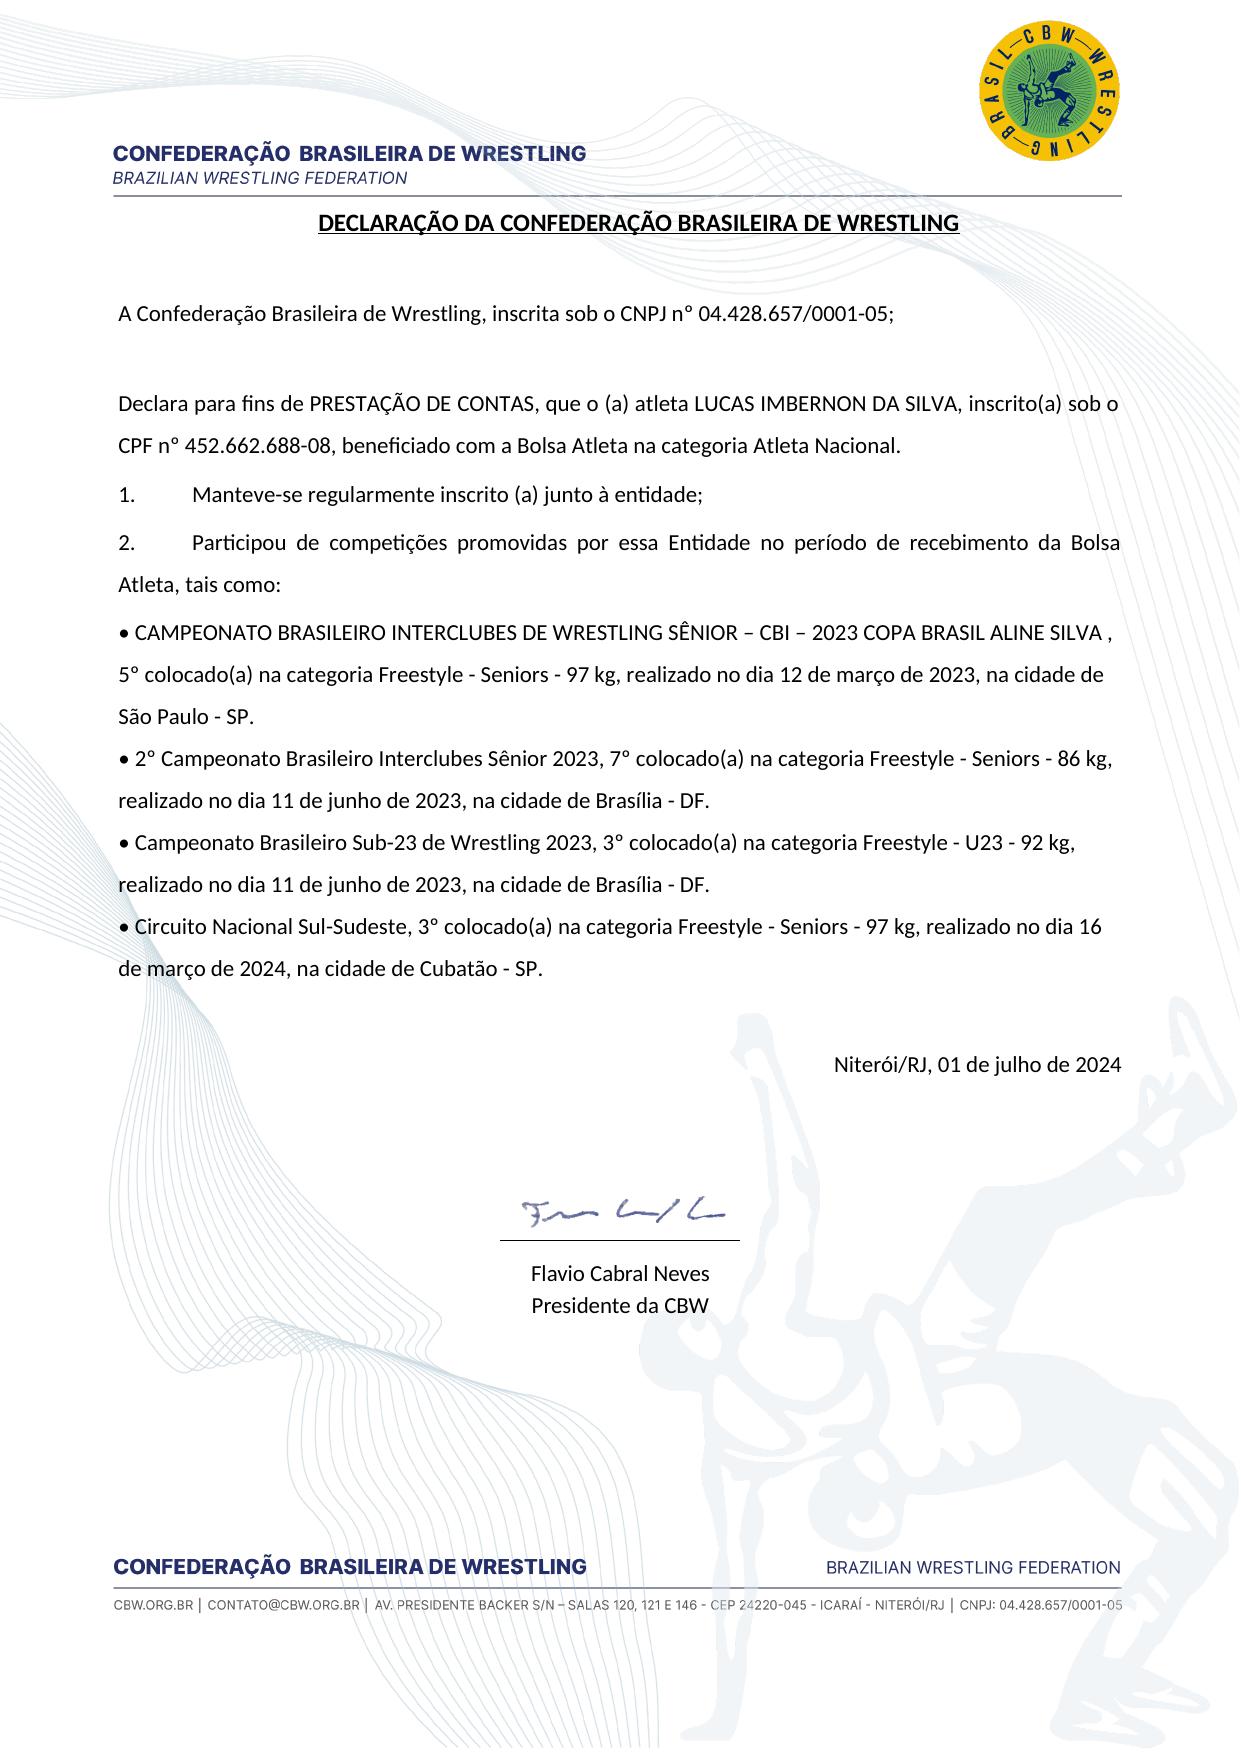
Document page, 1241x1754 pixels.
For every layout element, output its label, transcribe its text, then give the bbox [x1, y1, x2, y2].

text 1. Manteve-se regularmente inscrito (a) junto à entidade; [118, 480, 1122, 508]
picture [0, 0, 1240, 1754]
text Declara para fins de PRESTAÇÃO DE CONTAS, que o (a) atleta LUCAS IMBERNON DA SILVA, inscrito(a) sob o CPF nº 452.662.688-08, beneficiado com a Bolsa Atleta na categoria Atleta Nacional. [118, 389, 1122, 459]
subtitle DECLARAÇÃO DA CONFEDERAÇÃO BRASILEIRA DE WRESTLING [156, 207, 1122, 237]
text Niterói/RJ, 01 de julho de 2024 [118, 1050, 1122, 1078]
text A Confederação Brasileira de Wrestling, inscrita sob o CNPJ nº 04.428.657/0001-05; [118, 299, 1122, 327]
text • CAMPEONATO BRASILEIRO INTERCLUBES DE WRESTLING SÊNIOR – CBI – 2023 COPA BRASIL ALINE SILVA , 5º colocado(a) na categoria Freestyle - Seniors - 97 kg, realizado no dia 12 de março de 2023, na cidade de São Paulo - SP. • 2º Campeonato Brasileiro Interclubes Sênior 2023, 7º colocado(a) na categoria Freestyle - Seniors - 86 kg, realizado no dia 11 de junho de 2023, na cidade de Brasília - DF. • Campeonato Brasileiro Sub-23 de Wrestling 2023, 3º colocado(a) na categoria Freestyle - U23 - 92 kg, realizado no dia 11 de junho de 2023, na cidade de Brasília - DF. • Circuito Nacional Sul-Sudeste, 3º colocado(a) na categoria Freestyle - Seniors - 97 kg, realizado no dia 16 de março de 2024, na cidade de Cubatão - SP. [118, 618, 1122, 1033]
text Flavio Cabral Neves Presidente da CBW [118, 1176, 1122, 1319]
text 2. Participou de competições promovidas por essa Entidade no período de recebimento da Bolsa Atleta, tais como: [118, 528, 1122, 598]
